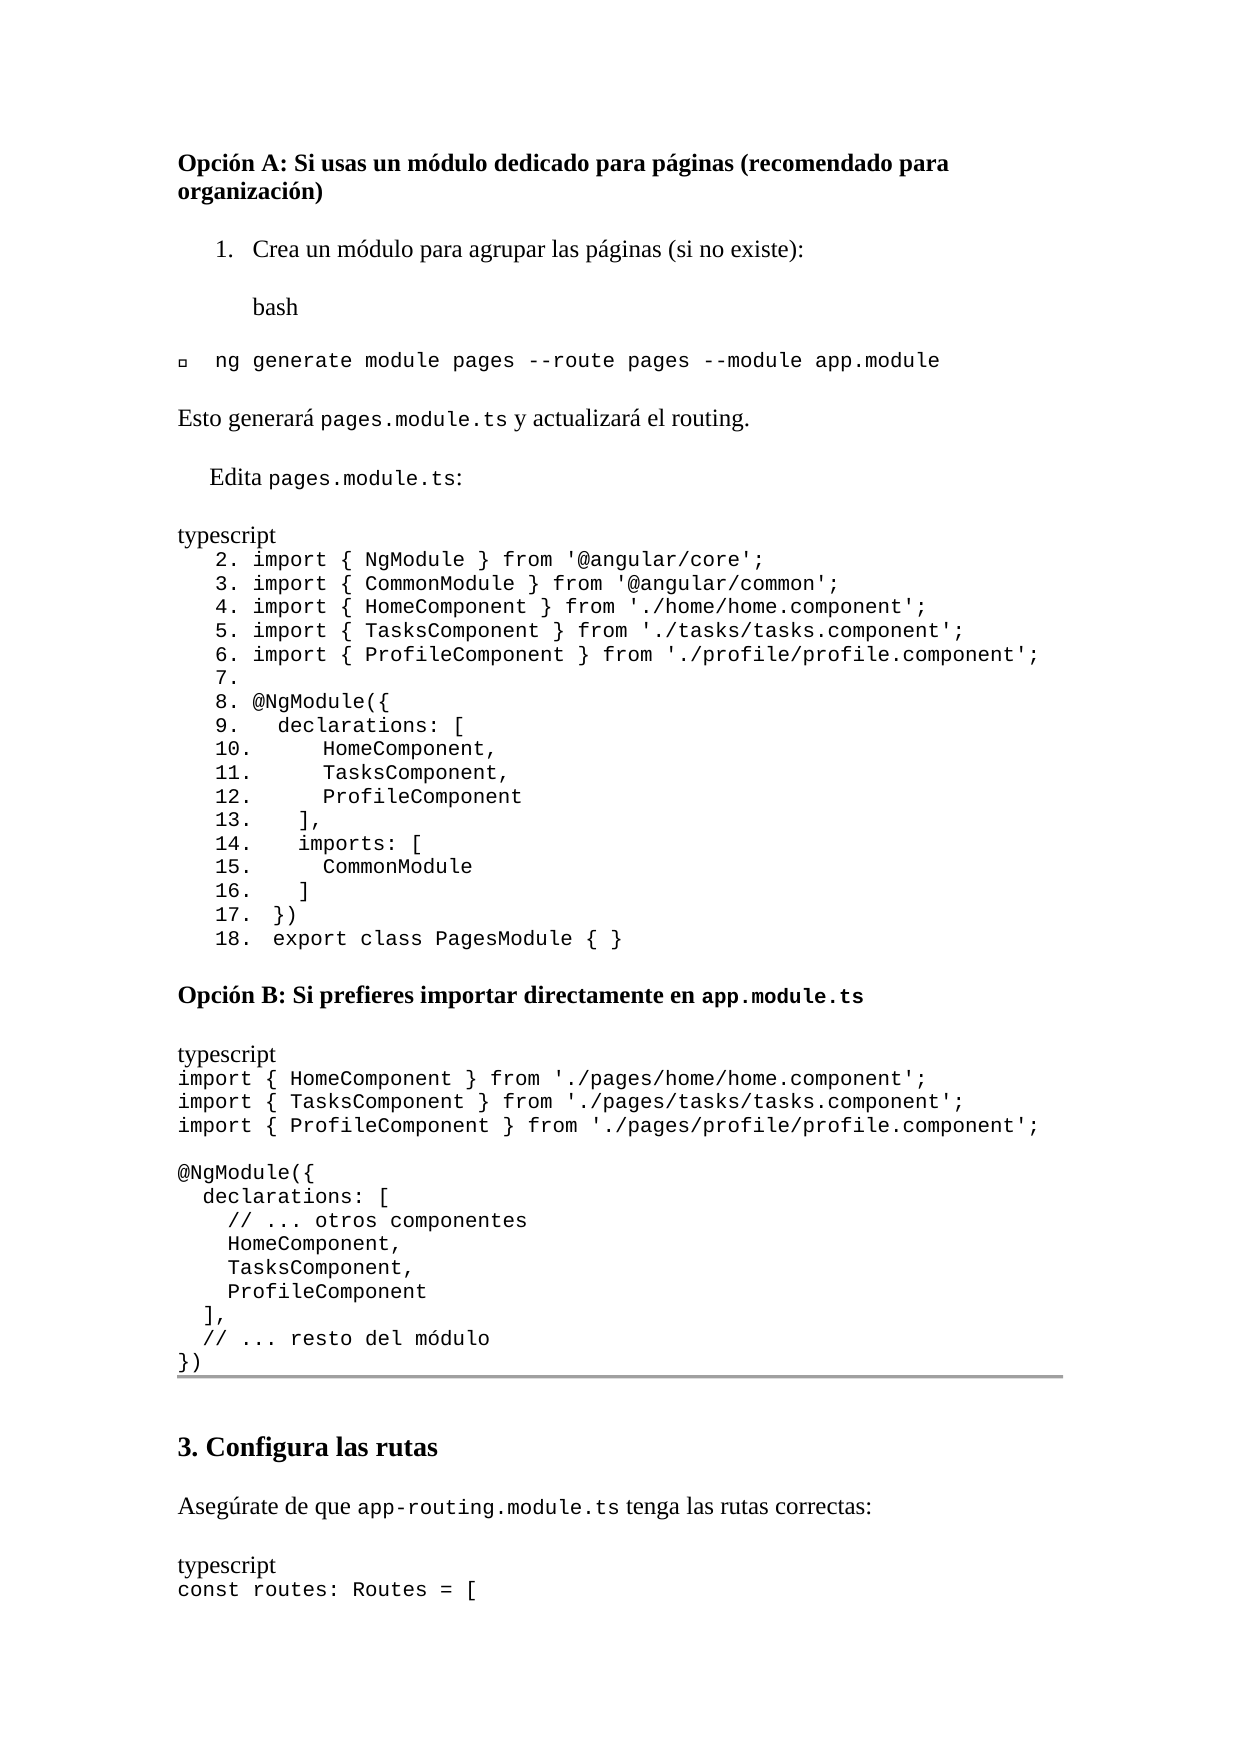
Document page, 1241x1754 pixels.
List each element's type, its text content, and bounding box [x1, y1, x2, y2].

text import { ProfileComponent } from './pages/profile/profile.component'; [177, 1115, 1063, 1139]
text typescript [177, 1039, 1063, 1068]
text Esto generará pages.module.ts y actualizará el routing. [177, 403, 1063, 432]
list HomeComponent, [215, 738, 1063, 762]
text Opción B: Si prefieres importar directamente en app.module.ts [177, 980, 1063, 1010]
text TasksComponent, [177, 1257, 1063, 1281]
text import { TasksComponent } from './pages/tasks/tasks.component'; [177, 1091, 1063, 1115]
text Asegúrate de que app-routing.module.ts tenga las rutas correctas: [177, 1491, 1063, 1521]
list imports: [ [215, 833, 1063, 857]
list declarations: [ [215, 715, 1063, 738]
list ProfileComponent [215, 786, 1063, 809]
text HomeComponent, [177, 1233, 1063, 1257]
list ] [215, 880, 1063, 904]
list TasksComponent, [215, 762, 1063, 786]
text  ng generate module pages --route pages --module app.module [177, 350, 1063, 374]
list export class PagesModule { } [215, 927, 1063, 951]
text  Edita pages.module.ts: [177, 462, 1063, 491]
list import { NgModule } from '@angular/core'; [215, 549, 1063, 573]
text typescript [177, 520, 1063, 549]
list CommonModule [215, 857, 1063, 880]
list @NgModule({ [215, 691, 1063, 715]
text // ... resto del módulo [177, 1328, 1063, 1352]
text declarations: [ [177, 1186, 1063, 1210]
text ], [177, 1304, 1063, 1328]
text Opción A: Si usas un módulo dedicado para páginas (recomendado para organización) [177, 148, 1063, 205]
list import { HomeComponent } from './home/home.component'; [215, 596, 1063, 620]
text 3. Configura las rutas [177, 1430, 1063, 1462]
text import { HomeComponent } from './pages/home/home.component'; [177, 1068, 1063, 1091]
list }) [215, 904, 1063, 927]
text @NgModule({ [177, 1162, 1063, 1186]
text bash [252, 292, 1063, 321]
list import { CommonModule } from '@angular/common'; [215, 573, 1063, 596]
list import { TasksComponent } from './tasks/tasks.component'; [215, 620, 1063, 644]
list Crea un módulo para agrupar las páginas (si no existe): [215, 234, 1063, 263]
text // ... otros componentes [177, 1210, 1063, 1233]
text typescript [177, 1550, 1063, 1579]
list import { ProfileComponent } from './profile/profile.component'; [215, 644, 1063, 667]
text }) [177, 1352, 1063, 1375]
list ], [215, 809, 1063, 833]
text ProfileComponent [177, 1281, 1063, 1304]
text const routes: Routes = [ [177, 1579, 1063, 1602]
